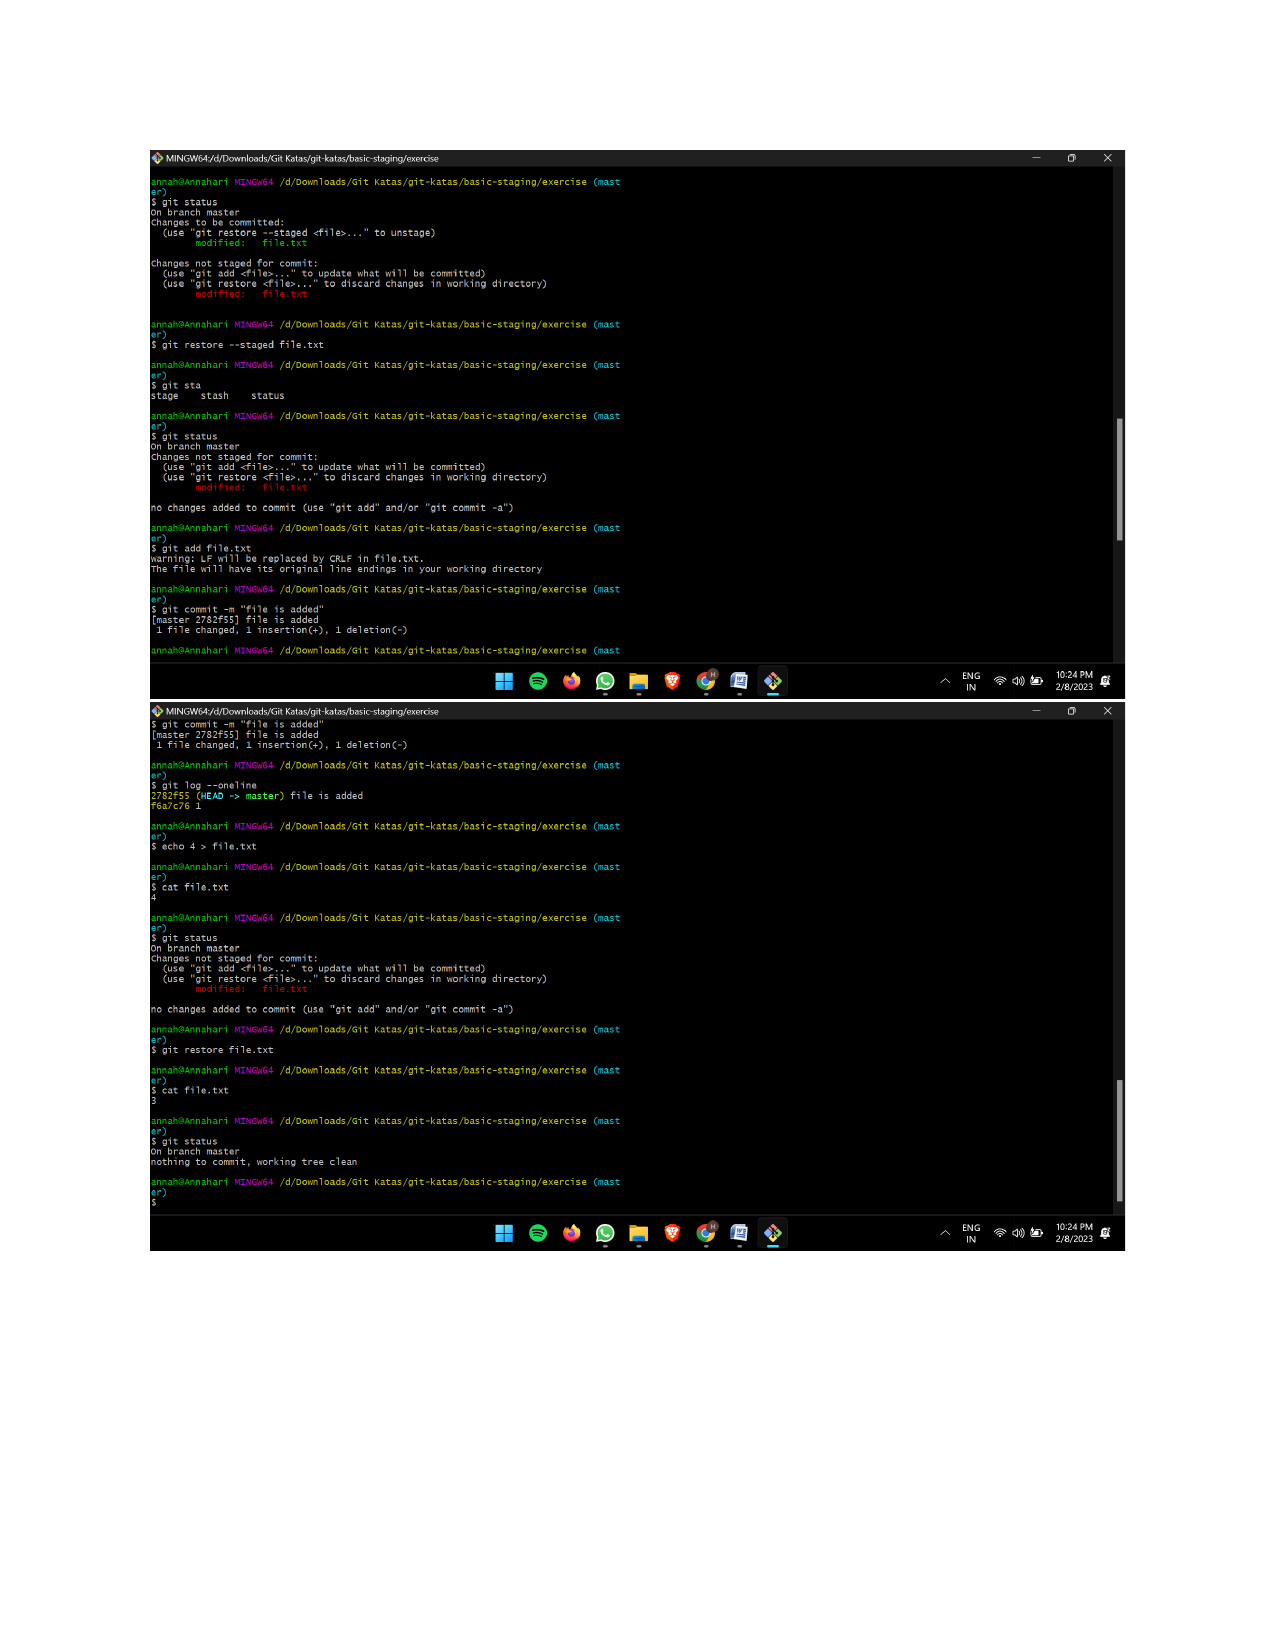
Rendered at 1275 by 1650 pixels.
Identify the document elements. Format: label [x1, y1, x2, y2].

picture [150, 702, 1125, 1251]
picture [150, 150, 1125, 699]
